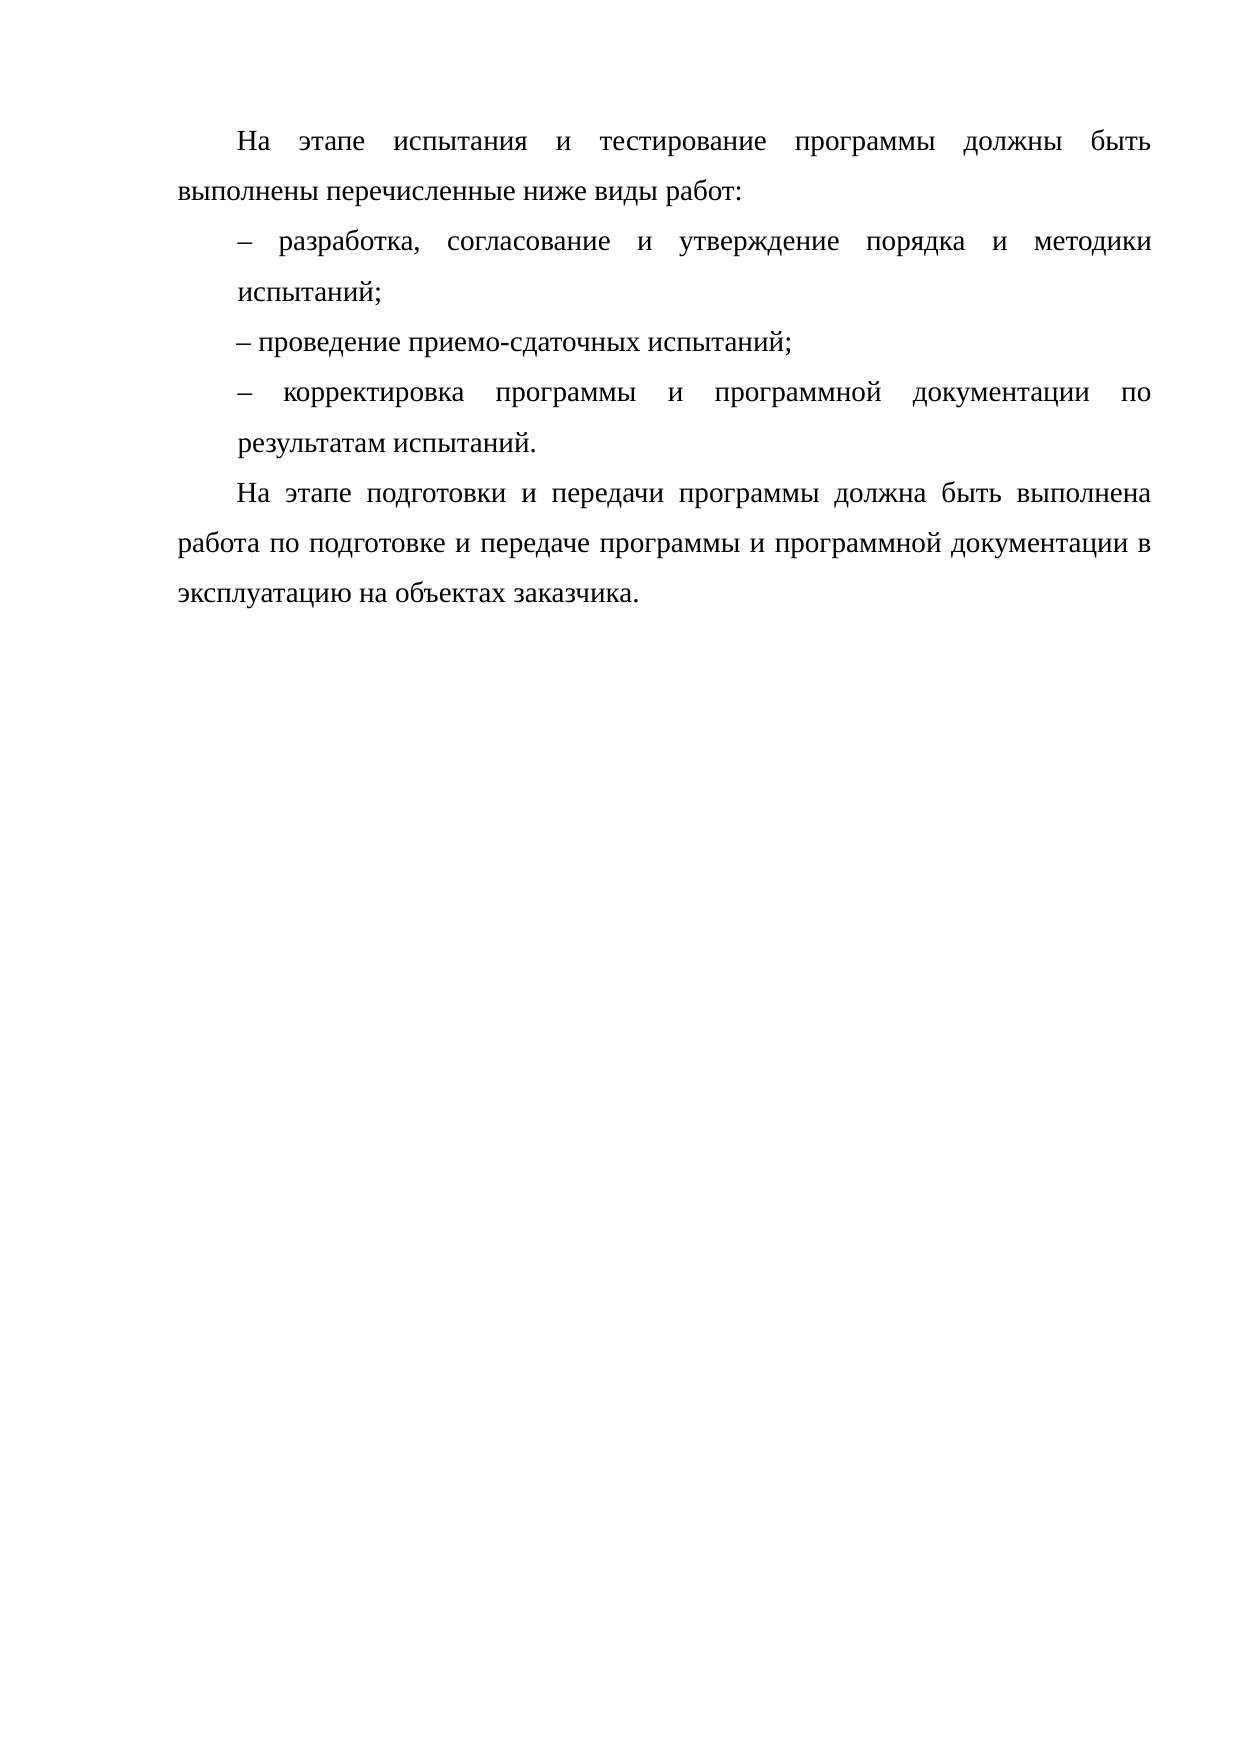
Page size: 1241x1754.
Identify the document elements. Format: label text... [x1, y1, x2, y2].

text На этапе подготовки и передачи программы должна быть выполнена работа по подготовке и передаче программы и программной документации в эксплуатацию на объектах заказчика. [177, 475, 1152, 609]
text – проведение приемо-сдаточных испытаний; [236, 324, 1152, 358]
text – корректировка программы и программной документации по результатам испытаний. [237, 374, 1152, 458]
text На этапе испытания и тестирование программы должны быть выполнены перечисленные ниже виды работ: [177, 123, 1152, 207]
text – разработка, согласование и утверждение порядка и методики испытаний; [237, 223, 1152, 307]
